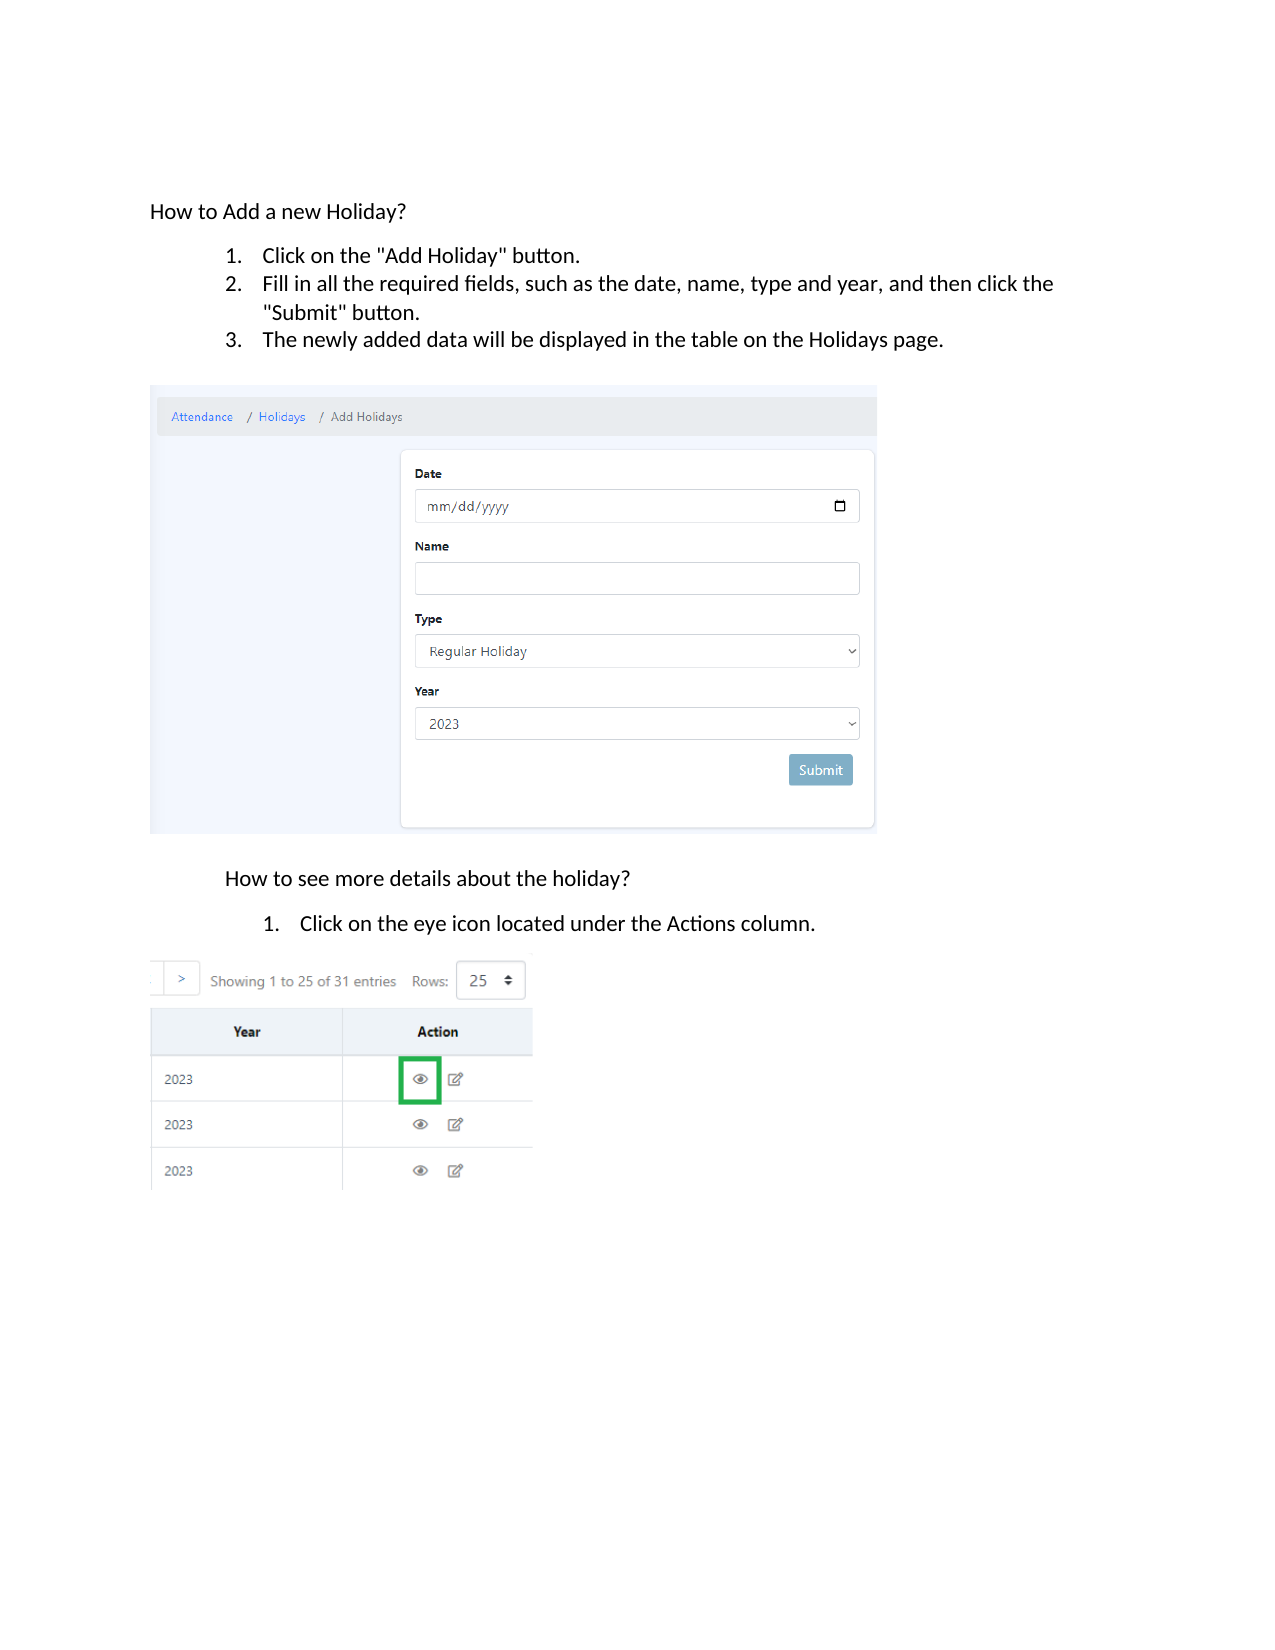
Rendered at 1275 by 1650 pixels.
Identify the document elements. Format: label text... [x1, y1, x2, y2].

list Click on the eye icon located under the Actions column. [262, 909, 1125, 937]
text How to Add a new Holiday? [150, 197, 1125, 225]
picture [150, 385, 878, 834]
picture [150, 953, 533, 1190]
list The newly added data will be displayed in the table on the Holidays page. [225, 326, 1125, 354]
text How to see more details about the holiday? [225, 864, 1125, 893]
list Fill in all the required fields, such as the date, name, type and year, and then click the "Submit" button. [225, 269, 1125, 326]
list Click on the "Add Holiday" button. [225, 242, 1125, 269]
